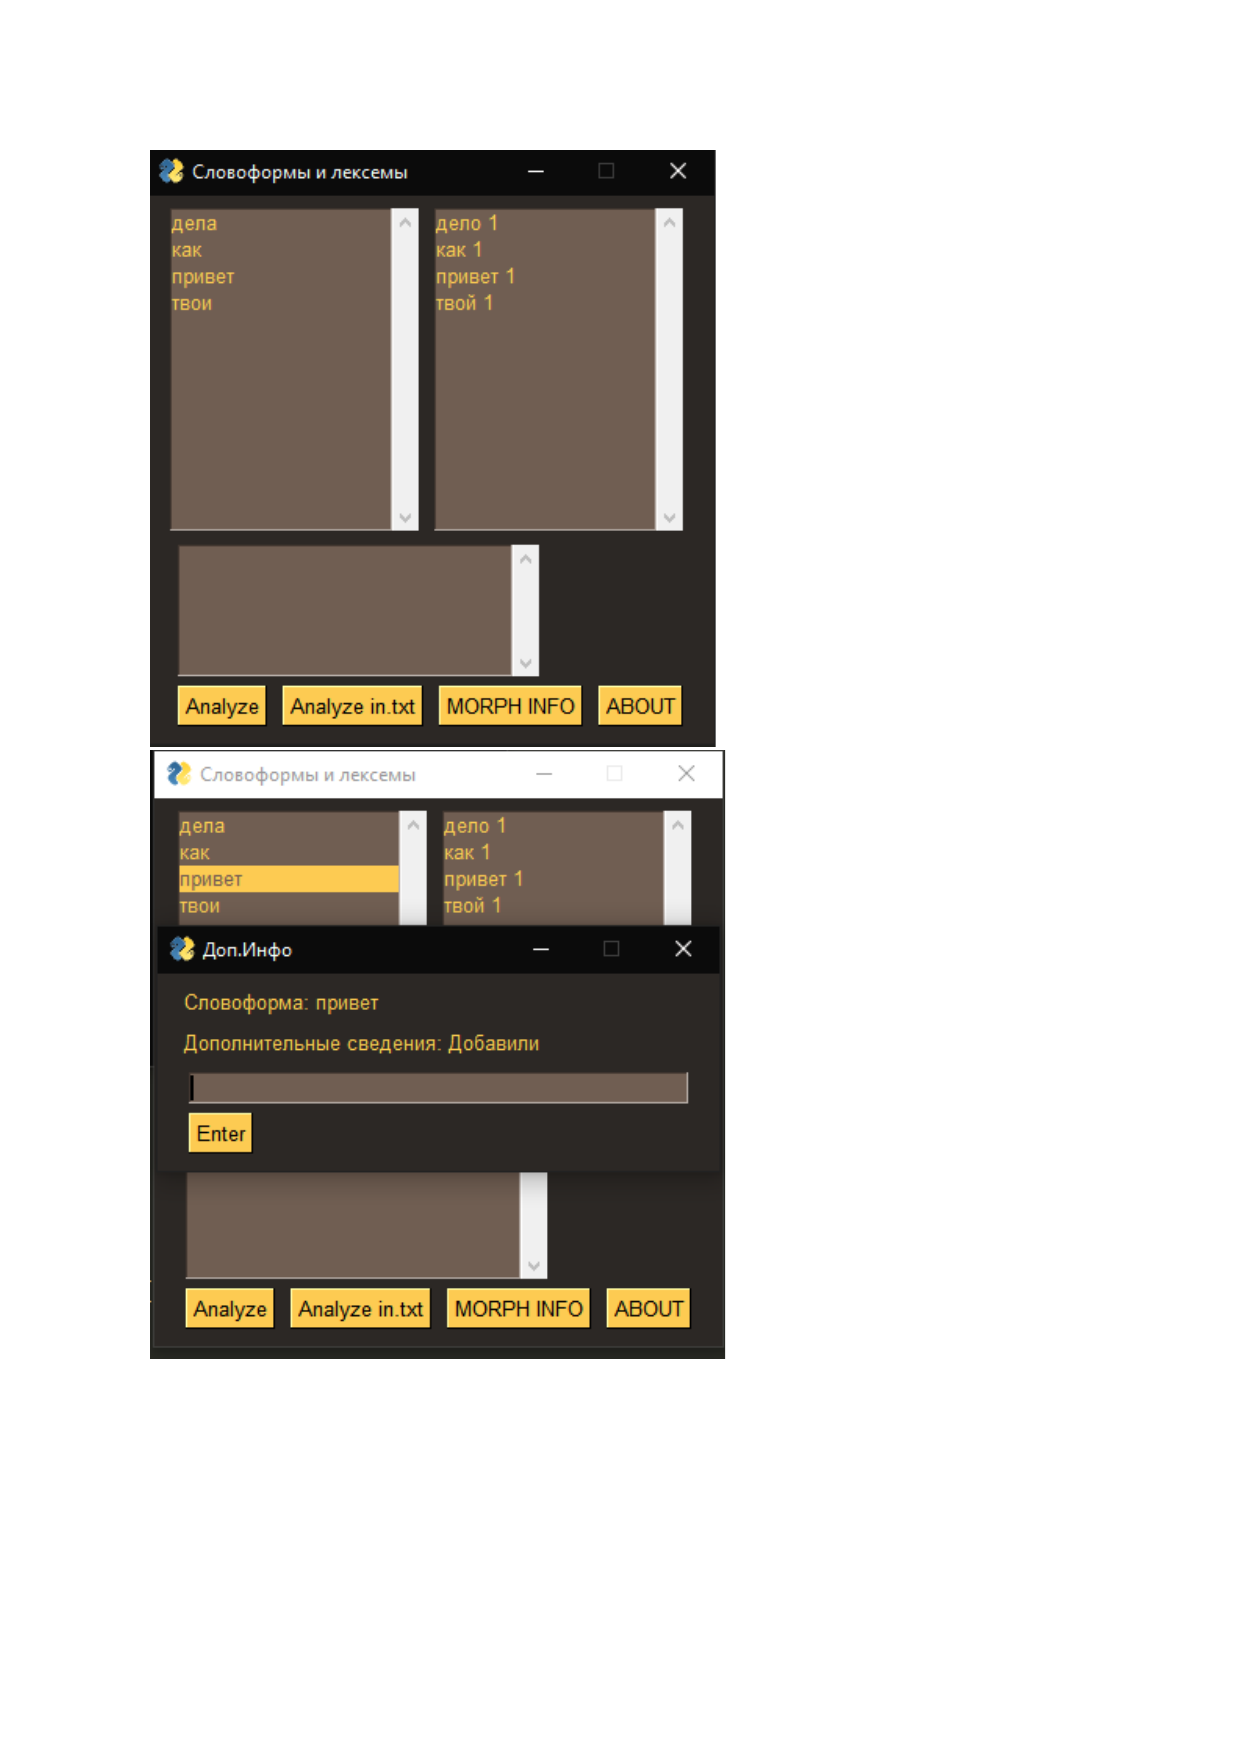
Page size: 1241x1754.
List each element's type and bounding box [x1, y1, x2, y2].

picture [150, 150, 716, 747]
picture [150, 750, 725, 1359]
